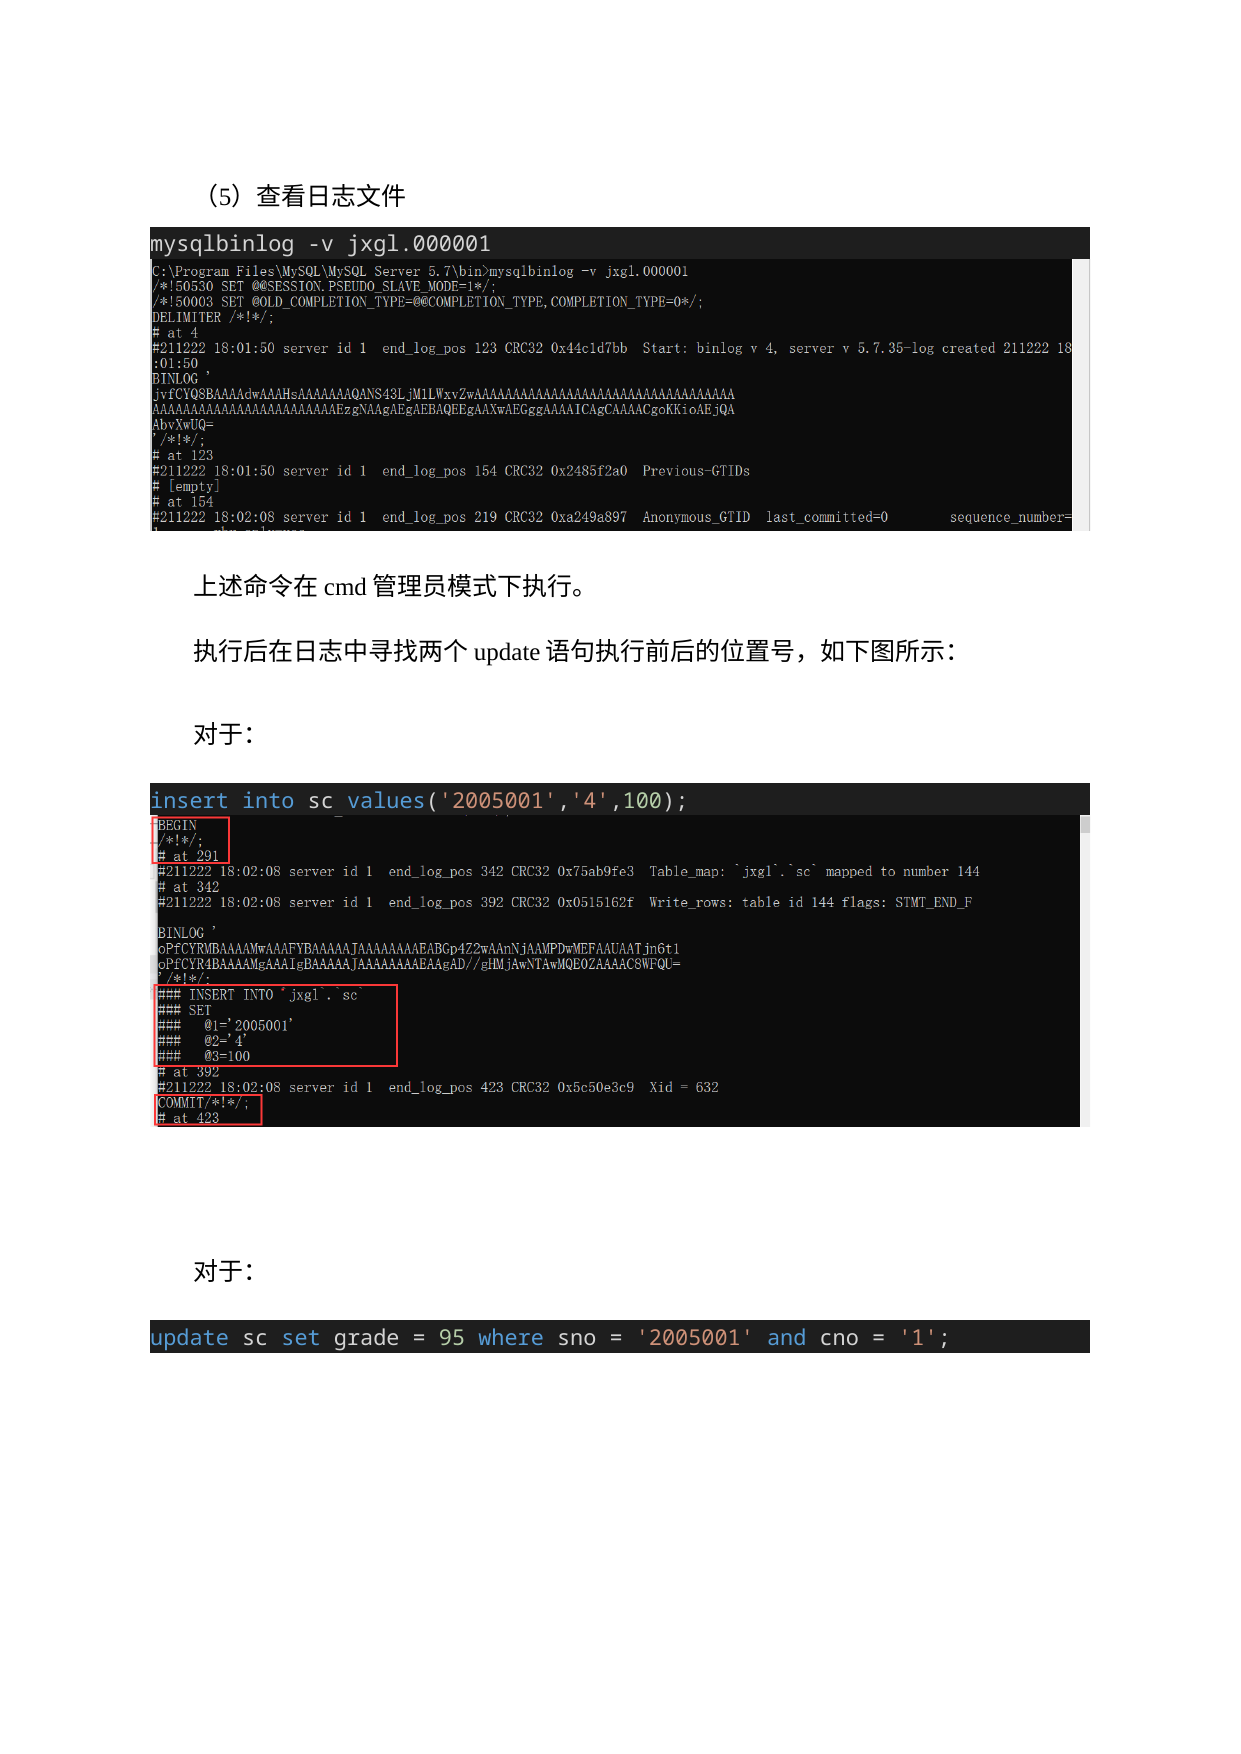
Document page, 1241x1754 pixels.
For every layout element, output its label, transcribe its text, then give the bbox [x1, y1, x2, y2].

text 上述命令在cmd管理员模式下执行。 [150, 552, 1090, 617]
picture [150, 259, 1091, 531]
text （5）查看日志文件 [150, 162, 1090, 227]
text mysqlbinlog -v jxgl.000001 [150, 227, 1090, 259]
text 执行后在日志中寻找两个update语句执行前后的位置号，如下图所示： [150, 617, 1090, 682]
text insert into sc values('2005001','4',100); [150, 783, 1090, 815]
text 对于： [150, 700, 1090, 765]
picture [150, 815, 1091, 1127]
text update sc set grade = 95 where sno = '2005001' and cno = '1'; [150, 1320, 1090, 1353]
text 对于： [150, 1237, 1090, 1302]
